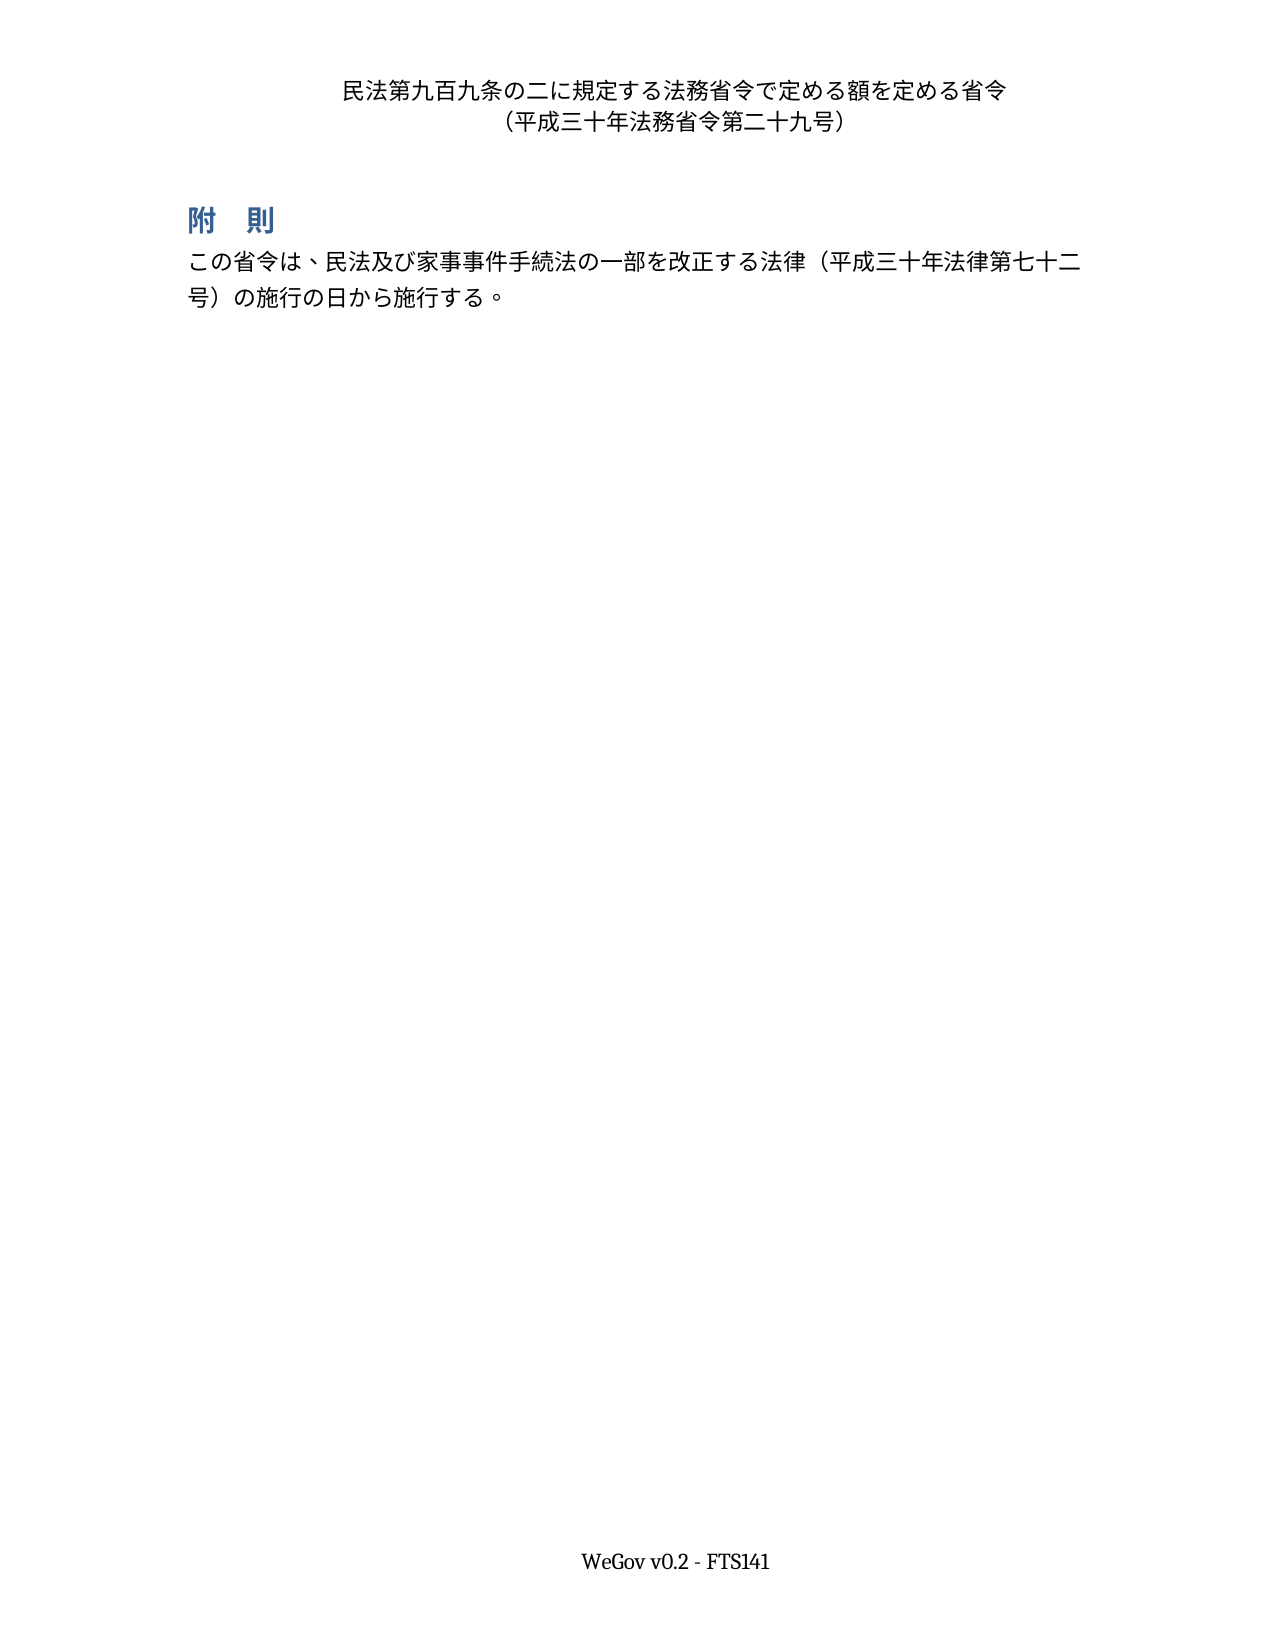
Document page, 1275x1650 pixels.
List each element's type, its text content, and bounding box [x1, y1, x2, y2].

subtitle 附 則 [187, 200, 1087, 240]
text この省令は、民法及び家事事件手続法の一部を改正する法律（平成三十年法律第七十二号）の施行の日から施行する。 [187, 246, 1087, 313]
